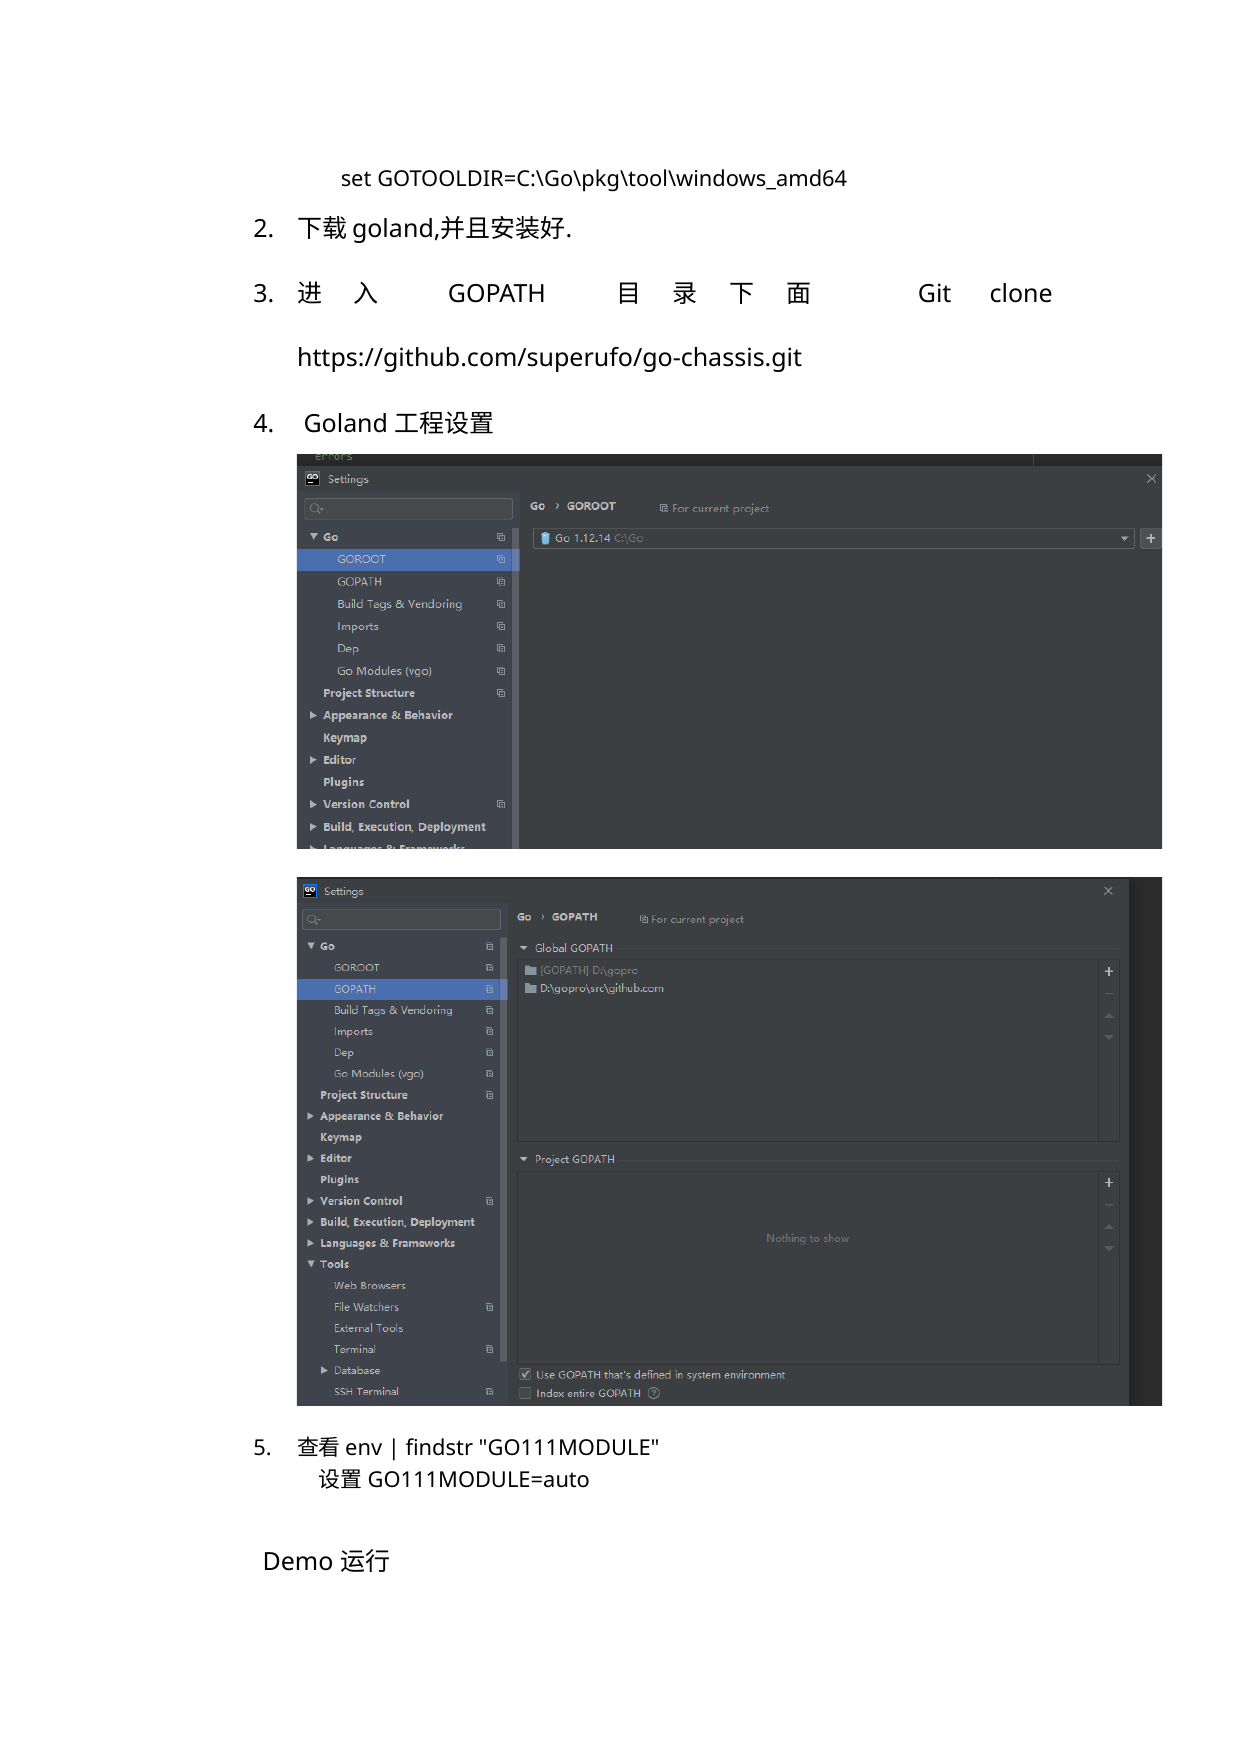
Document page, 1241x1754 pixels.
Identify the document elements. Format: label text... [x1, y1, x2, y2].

picture [296, 454, 1163, 849]
list 设置 GO111MODULE=auto [297, 1462, 1053, 1494]
list 进入 GOPATH 目录下面 Git clone https://github.com/superufo/go-chassis.git [253, 259, 1053, 389]
list set GOTOOLDIR=C:\Go\pkg\tool\windows_amd64 [297, 162, 1053, 194]
list 查看env | findstr "GO111MODULE" [253, 1429, 1053, 1462]
picture [296, 877, 1163, 1406]
list 下载goland,并且安装好. [253, 194, 1053, 259]
text Demo 运行 [187, 1527, 1053, 1592]
list Goland 工程设置 [253, 389, 1053, 454]
